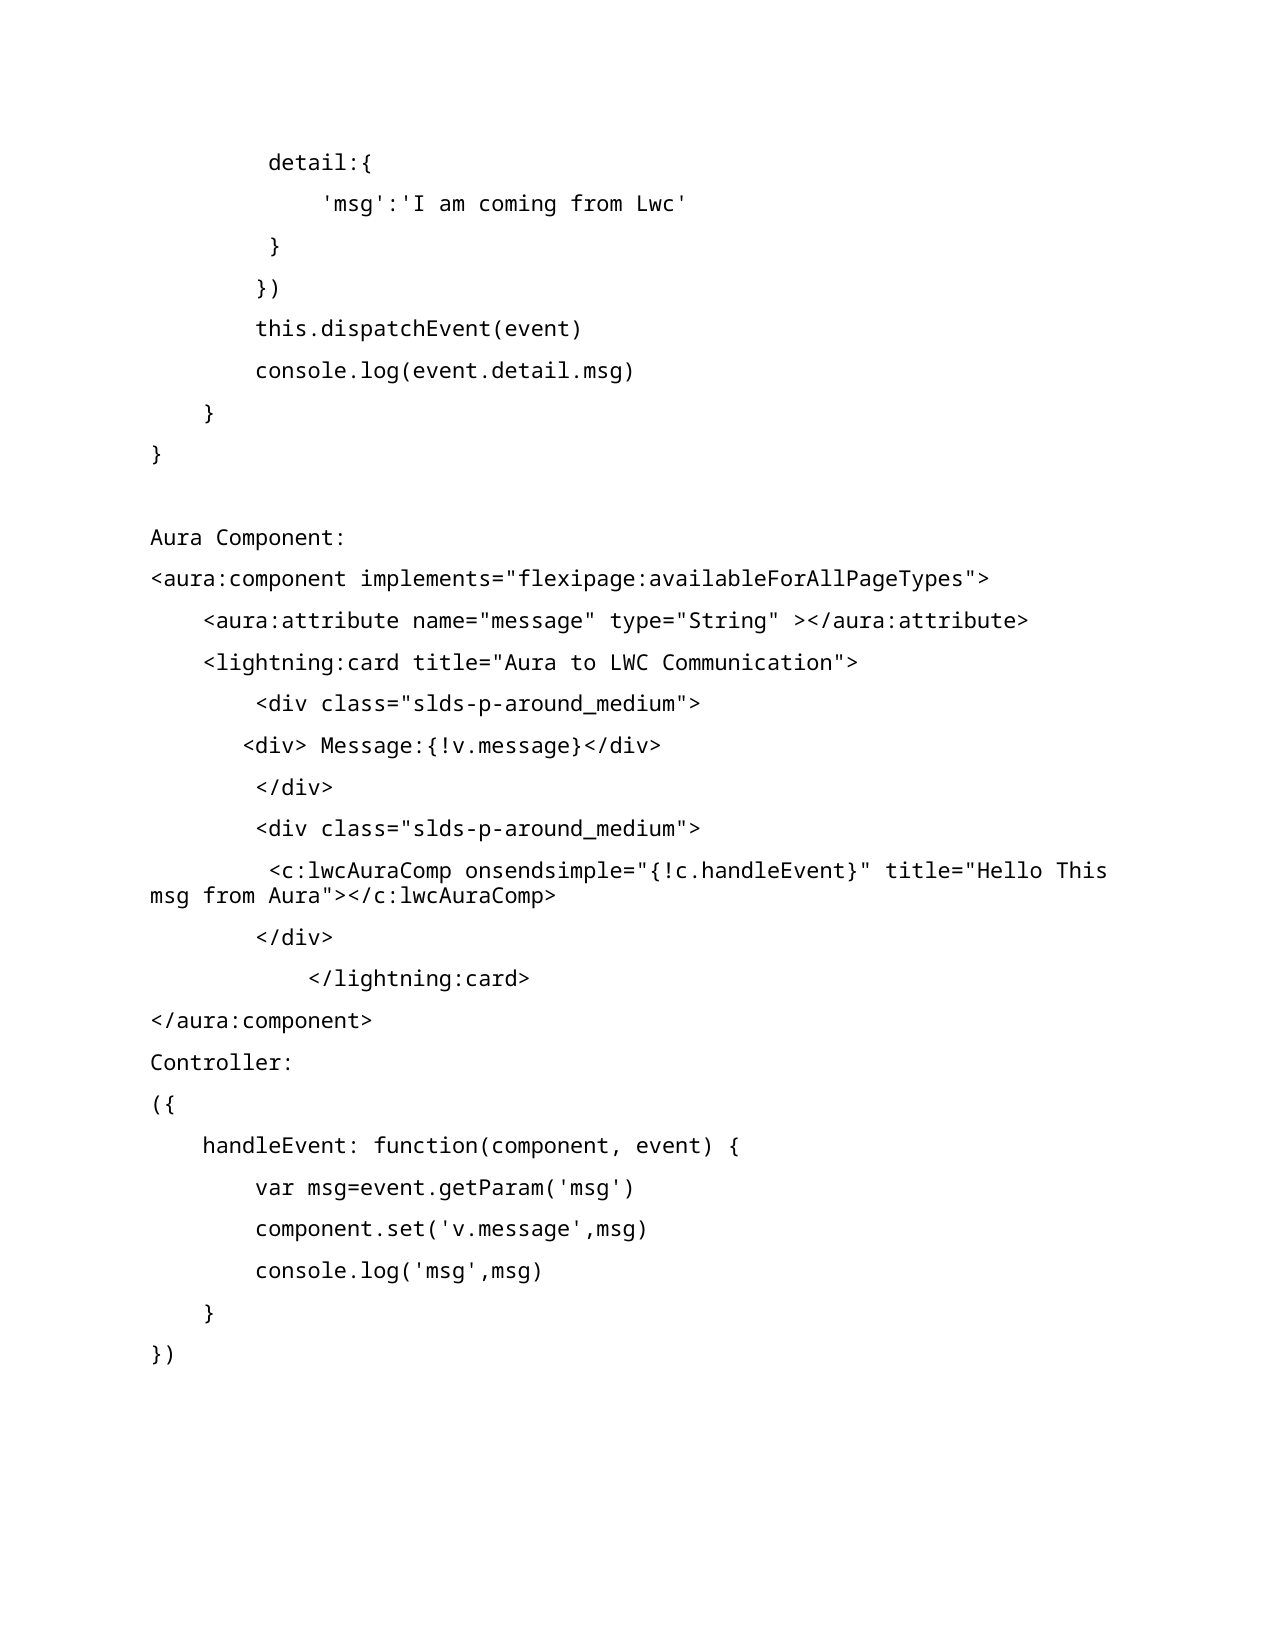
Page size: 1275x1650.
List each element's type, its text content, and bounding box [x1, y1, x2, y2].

text }) [150, 1342, 1125, 1367]
text </div> [150, 925, 1125, 950]
text ({ [150, 1092, 1125, 1117]
text handleEvent: function(component, event) { [150, 1133, 1125, 1158]
text <lightning:card title="Aura to LWC Communication"> [150, 650, 1125, 675]
text detail:{ [150, 150, 1125, 175]
text Controller: [150, 1050, 1125, 1075]
text console.log('msg',msg) [150, 1258, 1125, 1283]
text <div class="slds-p-around_medium"> [150, 817, 1125, 842]
text <div class="slds-p-around_medium"> [150, 692, 1125, 717]
text </lightning:card> [150, 967, 1125, 992]
text this.dispatchEvent(event) [150, 317, 1125, 342]
text <aura:attribute name="message" type="String" ></aura:attribute> [150, 608, 1125, 633]
text } [150, 233, 1125, 258]
text <div> Message:{!v.message}</div> [150, 733, 1125, 758]
text <aura:component implements="flexipage:availableForAllPageTypes"> [150, 567, 1125, 592]
text }) [150, 275, 1125, 300]
text } [150, 400, 1125, 425]
text 'msg':'I am coming from Lwc' [150, 192, 1125, 217]
text Aura Component: [150, 525, 1125, 550]
text } [150, 1300, 1125, 1325]
text console.log(event.detail.msg) [150, 358, 1125, 383]
text component.set('v.message',msg) [150, 1217, 1125, 1242]
text </div> [150, 775, 1125, 800]
text <c:lwcAuraComp onsendsimple="{!c.handleEvent}" title="Hello This msg from Aura"></c:lwcAuraComp> [150, 858, 1125, 908]
text } [150, 442, 1125, 467]
text </aura:component> [150, 1008, 1125, 1033]
text var msg=event.getParam('msg') [150, 1175, 1125, 1200]
